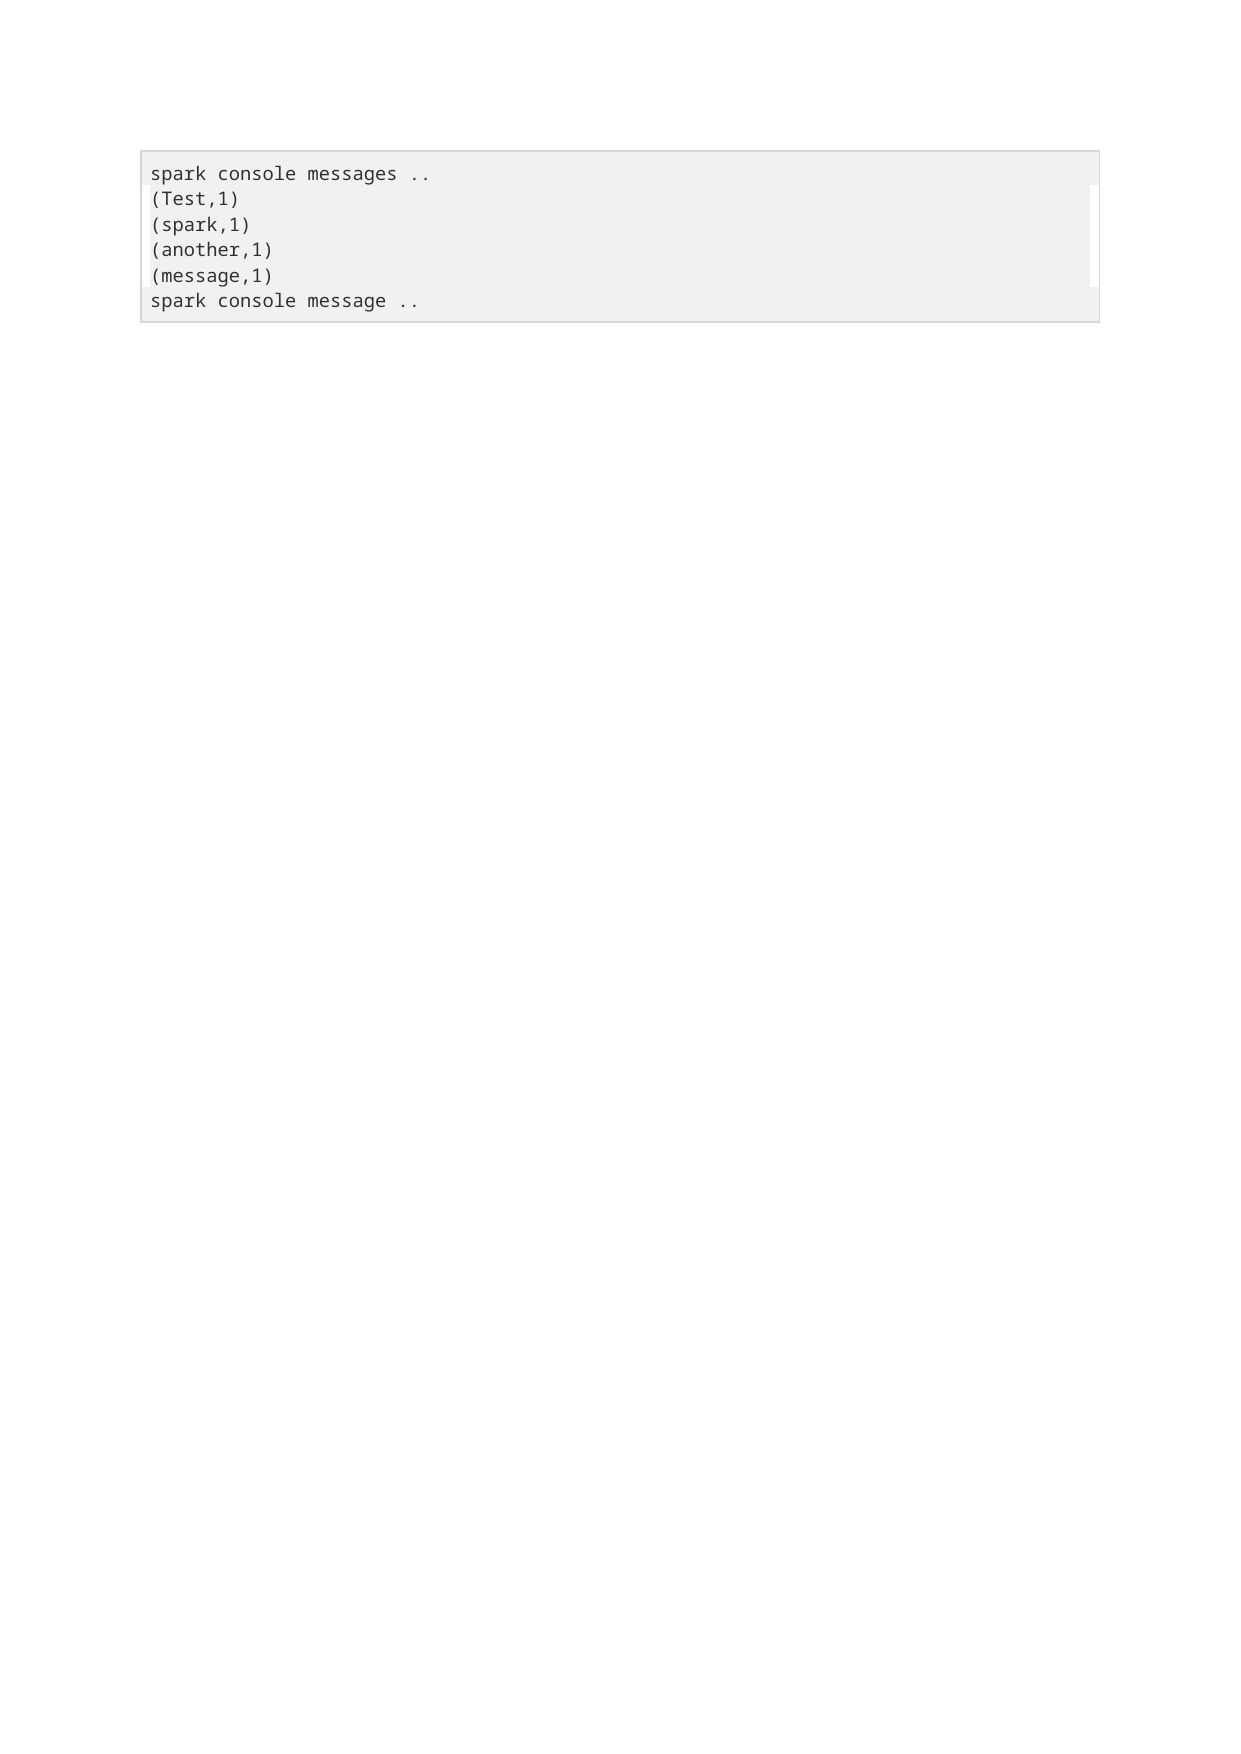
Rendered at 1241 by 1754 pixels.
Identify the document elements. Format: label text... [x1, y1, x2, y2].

text (spark,1) [150, 211, 1090, 236]
text (another,1) [150, 236, 1090, 262]
text spark console messages .. [142, 152, 1099, 185]
text spark console message .. [142, 278, 1099, 321]
text (message,1) [150, 262, 1090, 278]
text (Test,1) [150, 185, 1090, 211]
